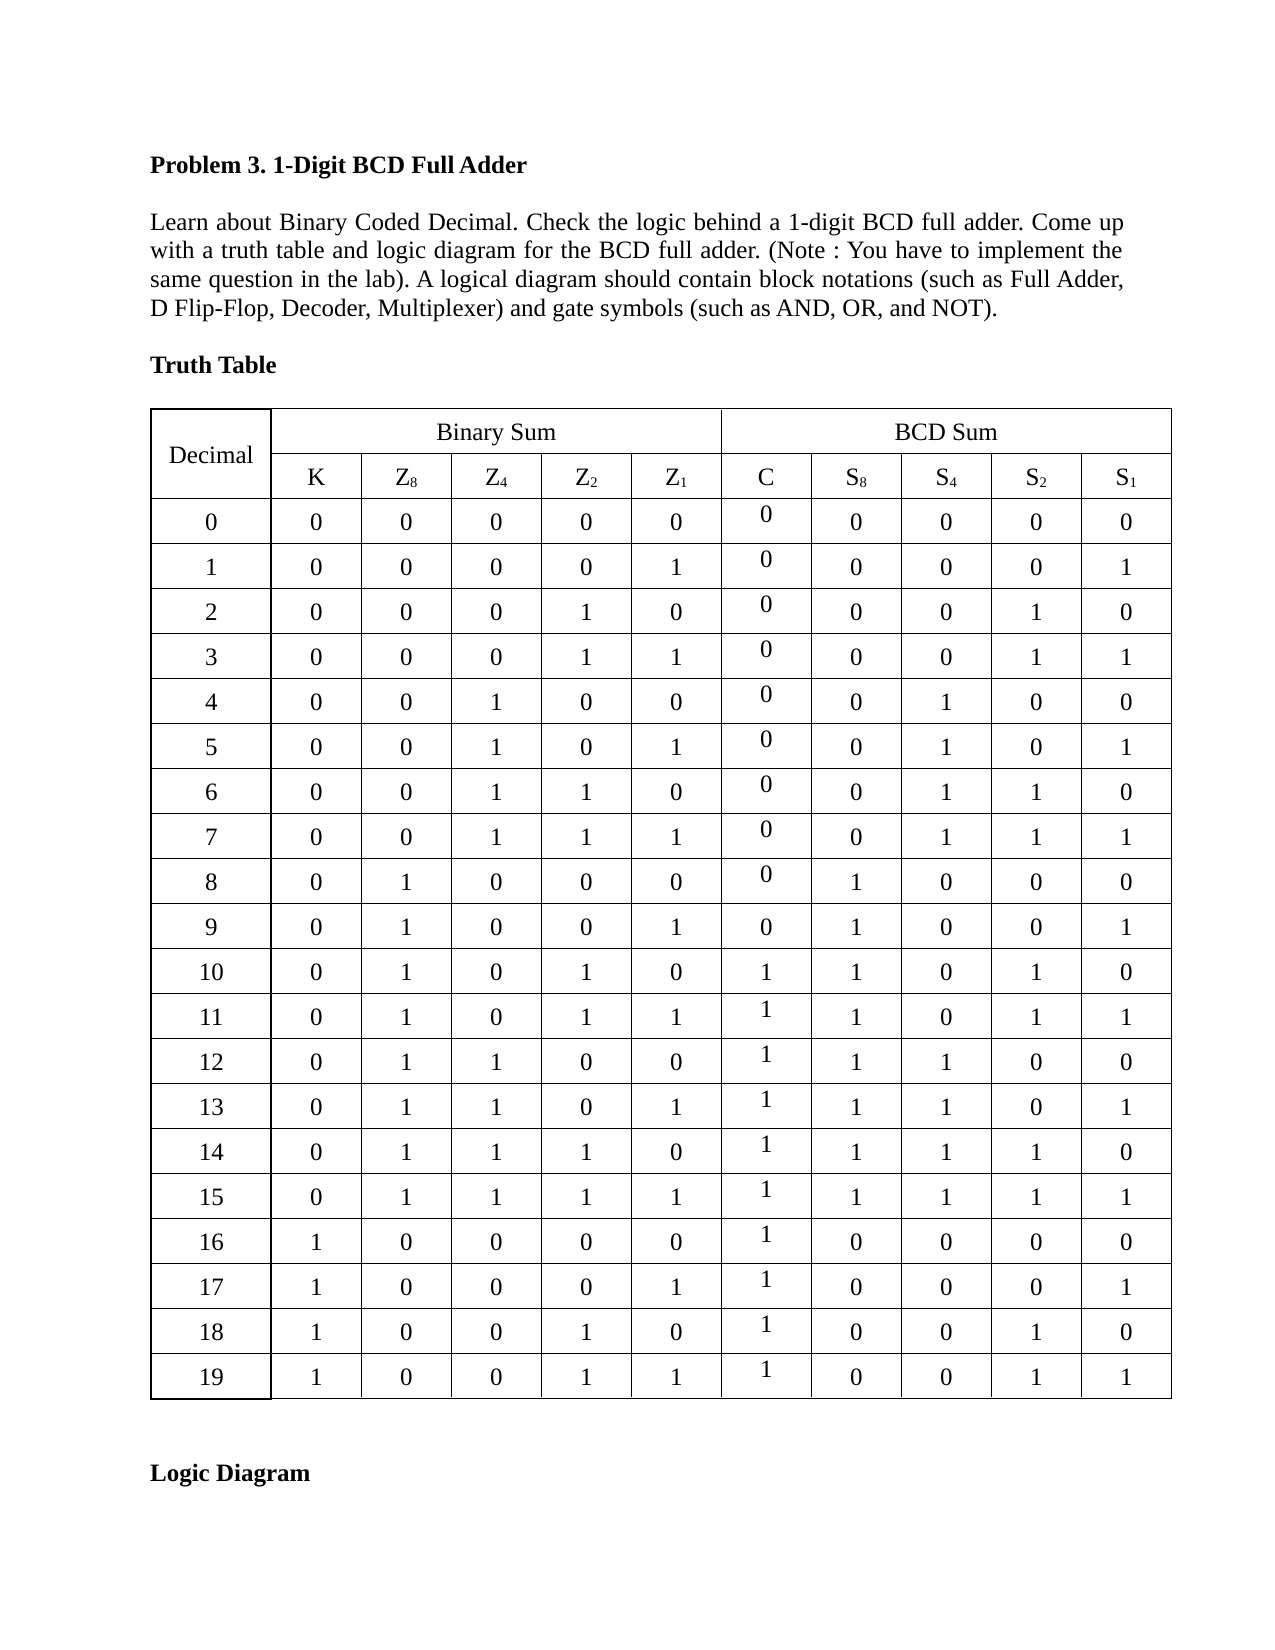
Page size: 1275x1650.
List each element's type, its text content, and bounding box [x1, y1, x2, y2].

table_cell 1 [632, 994, 721, 1038]
table_cell 1 [722, 1039, 811, 1083]
table_cell 0 [452, 1219, 541, 1263]
table_cell 0 [992, 679, 1081, 723]
table_cell 0 [1082, 1129, 1171, 1173]
table_cell 0 [542, 1084, 631, 1128]
table_cell 0 [542, 904, 631, 948]
table_cell 0 [362, 1219, 451, 1263]
table_cell S1 [1082, 454, 1171, 498]
table_cell 0 [722, 499, 811, 543]
table_cell 0 [902, 1309, 991, 1353]
table_cell 0 [452, 994, 541, 1038]
table_cell 1 [992, 769, 1081, 813]
table_cell 0 [992, 1039, 1081, 1083]
table_cell 0 [722, 859, 811, 903]
table_cell 1 [1082, 544, 1171, 588]
table_cell 0 [1082, 949, 1171, 993]
table_cell 0 [452, 859, 541, 903]
table_cell 1 [632, 1174, 721, 1218]
table_header BCD Sum [721, 409, 1171, 453]
table_cell 0 [902, 904, 991, 948]
table_cell 0 [1082, 769, 1171, 813]
table_cell 1 [722, 1309, 811, 1353]
table_cell 1 [452, 679, 541, 723]
table_cell 0 [272, 679, 361, 723]
table_cell 1 [542, 1129, 631, 1173]
table_cell 0 [1082, 859, 1171, 903]
table_cell 1 [452, 769, 541, 813]
table_cell 1 [722, 1219, 811, 1263]
table_header Binary Sum [272, 409, 721, 453]
table_cell 0 [902, 544, 991, 588]
table_cell 0 [812, 499, 901, 543]
table_cell 1 [272, 1219, 361, 1263]
table_cell 0 [722, 814, 811, 858]
table_cell 0 [272, 1129, 361, 1173]
table_cell 1 [812, 859, 901, 903]
table_cell 1 [542, 634, 631, 678]
table_cell 12 [152, 1039, 270, 1083]
table_cell 0 [362, 1264, 451, 1308]
table_cell Z8 [362, 454, 451, 498]
table_cell 0 [812, 544, 901, 588]
table_cell 0 [632, 589, 721, 633]
table_cell 0 [362, 544, 451, 588]
table_cell 0 [632, 769, 721, 813]
table_cell 0 [361, 1354, 451, 1398]
table_cell 0 [272, 1174, 361, 1218]
table_cell C [722, 454, 811, 498]
table_cell 0 [901, 1354, 991, 1398]
table_cell 0 [542, 1264, 631, 1308]
table_cell 1 [992, 949, 1081, 993]
table_cell 0 [902, 1264, 991, 1308]
table_cell 0 [362, 1309, 451, 1353]
table_cell 0 [812, 1264, 901, 1308]
text Logic Diagram [150, 1458, 1125, 1486]
table_cell 1 [812, 904, 901, 948]
table_cell 0 [542, 859, 631, 903]
table_cell 1 [812, 949, 901, 993]
table_cell 1 [452, 1039, 541, 1083]
table_cell 1 [362, 1039, 451, 1083]
table_cell 1 [272, 1309, 361, 1353]
table_cell 1 [152, 544, 270, 588]
table_cell 0 [452, 499, 541, 543]
table_cell 0 [812, 589, 901, 633]
table_cell 10 [152, 949, 270, 993]
table_cell 1 [362, 1084, 451, 1128]
table_cell 0 [722, 769, 811, 813]
table_cell 1 [542, 1309, 631, 1353]
table_cell 1 [1082, 724, 1171, 768]
table_cell 0 [272, 904, 361, 948]
table_cell 1 [812, 1174, 901, 1218]
table_cell 0 [542, 544, 631, 588]
table_cell 0 [1082, 679, 1171, 723]
table_cell 7 [152, 814, 270, 858]
table_cell 19 [152, 1354, 270, 1398]
table_cell 1 [902, 769, 991, 813]
table_cell 0 [632, 499, 721, 543]
table_cell 0 [632, 1129, 721, 1173]
table_cell 9 [152, 904, 270, 948]
table_cell 0 [902, 859, 991, 903]
table_cell 1 [452, 814, 541, 858]
table_cell 0 [992, 904, 1081, 948]
table_cell 0 [542, 1219, 631, 1263]
table_cell 1 [1082, 994, 1171, 1038]
table_cell 0 [452, 634, 541, 678]
table_cell 0 [272, 634, 361, 678]
table_cell 1 [902, 1084, 991, 1128]
table_cell 1 [722, 949, 811, 993]
table_cell 1 [992, 1174, 1081, 1218]
table_cell 0 [272, 1084, 361, 1128]
table_cell 15 [152, 1174, 270, 1218]
table_cell 0 [272, 544, 361, 588]
table_cell 16 [152, 1219, 270, 1263]
table_cell 0 [902, 589, 991, 633]
table_cell 0 [362, 724, 451, 768]
table_cell 1 [812, 1084, 901, 1128]
table_cell 0 [812, 634, 901, 678]
table_cell 1 [722, 1264, 811, 1308]
table_cell 2 [152, 589, 270, 633]
table_cell 0 [992, 499, 1081, 543]
table_cell 0 [632, 859, 721, 903]
table_cell 1 [542, 814, 631, 858]
table_cell 0 [452, 1309, 541, 1353]
table_cell 8 [152, 859, 270, 903]
table_cell 0 [452, 544, 541, 588]
table_cell 0 [152, 499, 270, 543]
table_cell 1 [542, 994, 631, 1038]
table_cell 1 [1082, 634, 1171, 678]
table_cell 0 [632, 949, 721, 993]
table_cell 1 [902, 1174, 991, 1218]
table_cell 1 [542, 949, 631, 993]
table_cell 0 [272, 949, 361, 993]
table_cell 0 [362, 634, 451, 678]
table_cell 0 [272, 589, 361, 633]
table_cell 1 [631, 1354, 721, 1398]
table_cell 0 [362, 499, 451, 543]
table_cell 0 [452, 949, 541, 993]
table_cell 0 [451, 1354, 541, 1398]
table_cell 0 [1082, 1219, 1171, 1263]
table_cell 5 [152, 724, 270, 768]
table_cell 0 [1082, 589, 1171, 633]
table_cell 0 [452, 1264, 541, 1308]
table_cell 0 [272, 994, 361, 1038]
table_cell S2 [992, 454, 1081, 498]
table_cell Z4 [452, 454, 541, 498]
table_cell 0 [992, 724, 1081, 768]
table_header Decimal [152, 410, 270, 498]
table_cell 0 [722, 634, 811, 678]
text Problem 3. 1-Digit BCD Full Adder [150, 150, 1125, 179]
table_cell 1 [362, 949, 451, 993]
table_cell 0 [632, 1039, 721, 1083]
table_cell 1 [1082, 1174, 1171, 1218]
table_cell 0 [992, 859, 1081, 903]
table_cell 1 [632, 1264, 721, 1308]
table_cell 1 [721, 1354, 811, 1398]
table_cell 1 [812, 1129, 901, 1173]
table_cell 0 [812, 679, 901, 723]
table_cell 1 [902, 679, 991, 723]
table_cell 1 [632, 634, 721, 678]
table_cell 0 [812, 814, 901, 858]
table_cell 0 [992, 1264, 1081, 1308]
table_cell 0 [362, 679, 451, 723]
table_cell 1 [902, 724, 991, 768]
table_cell 0 [272, 769, 361, 813]
table_cell 0 [722, 679, 811, 723]
table_cell S4 [902, 454, 991, 498]
table_cell 1 [452, 1084, 541, 1128]
table_cell 0 [272, 1039, 361, 1083]
table_cell 0 [272, 814, 361, 858]
table_cell 1 [1082, 1084, 1171, 1128]
table_cell 0 [362, 589, 451, 633]
text Truth Table [150, 351, 1125, 379]
table_cell 1 [1082, 1264, 1171, 1308]
table_cell 0 [992, 1084, 1081, 1128]
table_cell 1 [541, 1354, 631, 1398]
table_cell 1 [992, 994, 1081, 1038]
table_cell 18 [152, 1309, 270, 1353]
table_cell 0 [542, 679, 631, 723]
table_cell 0 [542, 724, 631, 768]
table_cell 0 [902, 1219, 991, 1263]
table_cell 1 [542, 1174, 631, 1218]
table_cell 14 [152, 1129, 270, 1173]
table_cell 0 [452, 589, 541, 633]
table_cell 1 [362, 994, 451, 1038]
table_cell 11 [152, 994, 270, 1038]
table_cell 6 [152, 769, 270, 813]
table_cell 1 [992, 814, 1081, 858]
table_cell K [272, 454, 361, 498]
table_cell 1 [362, 1174, 451, 1218]
table_cell 0 [902, 634, 991, 678]
table_cell 1 [452, 1174, 541, 1218]
table_cell 0 [902, 949, 991, 993]
table_cell 1 [1081, 1354, 1171, 1398]
table_cell 1 [812, 1039, 901, 1083]
table_cell 1 [902, 1129, 991, 1173]
table_cell 1 [991, 1354, 1081, 1398]
table_cell 1 [1082, 904, 1171, 948]
table_cell 3 [152, 634, 270, 678]
table_cell 0 [722, 904, 811, 948]
table_cell 0 [992, 1219, 1081, 1263]
table_cell 0 [722, 544, 811, 588]
table_cell 1 [632, 904, 721, 948]
table_cell 1 [362, 859, 451, 903]
table_cell 1 [632, 544, 721, 588]
table_cell 1 [722, 1084, 811, 1128]
table_cell 1 [992, 634, 1081, 678]
table_cell 1 [272, 1354, 361, 1398]
text Learn about Binary Coded Decimal. Check the logic behind a 1-digit BCD full adder. Come up with a truth table and logic diagram for the BCD full adder. (Note : You have to implement the same question in the lab). A logical diagram should contain block notations (such as Full Adder, D Flip-Flop, Decoder, Multiplexer) and gate symbols (such as AND, OR, and NOT). [150, 207, 1125, 322]
table_cell 0 [812, 724, 901, 768]
table_cell 0 [542, 1039, 631, 1083]
table_cell 1 [272, 1264, 361, 1308]
table_cell 1 [812, 994, 901, 1038]
table_cell 0 [722, 724, 811, 768]
table_cell 1 [632, 814, 721, 858]
table_cell 0 [362, 814, 451, 858]
table_cell 1 [632, 1084, 721, 1128]
table_cell 0 [812, 769, 901, 813]
table_cell 1 [992, 1309, 1081, 1353]
table_cell 0 [272, 859, 361, 903]
table_cell 1 [632, 724, 721, 768]
table_cell 1 [722, 1129, 811, 1173]
table_cell 17 [152, 1264, 270, 1308]
table_cell 1 [362, 1129, 451, 1173]
table_cell 0 [812, 1309, 901, 1353]
table_cell 4 [152, 679, 270, 723]
table_cell Z2 [542, 454, 631, 498]
table_cell 0 [362, 769, 451, 813]
table_cell 0 [902, 994, 991, 1038]
table_cell 1 [452, 724, 541, 768]
table_cell 0 [812, 1219, 901, 1263]
table_cell 1 [722, 1174, 811, 1218]
table_cell 0 [632, 1309, 721, 1353]
table_cell 0 [632, 679, 721, 723]
table_cell 1 [722, 994, 811, 1038]
table_cell 1 [902, 1039, 991, 1083]
table_cell S8 [812, 454, 901, 498]
table_cell 0 [632, 1219, 721, 1263]
table_cell 13 [152, 1084, 270, 1128]
table_cell 1 [542, 769, 631, 813]
table_cell 0 [272, 499, 361, 543]
table_cell Z1 [632, 454, 721, 498]
table_cell 0 [542, 499, 631, 543]
table_cell 1 [542, 589, 631, 633]
table_cell 0 [272, 724, 361, 768]
table_cell 0 [1082, 499, 1171, 543]
table_cell 0 [902, 499, 991, 543]
table_cell 0 [452, 904, 541, 948]
table_cell 1 [992, 1129, 1081, 1173]
table_cell 0 [722, 589, 811, 633]
table_cell 1 [902, 814, 991, 858]
table_cell 0 [992, 544, 1081, 588]
table_cell 1 [452, 1129, 541, 1173]
table_cell 0 [1082, 1039, 1171, 1083]
table_cell 1 [992, 589, 1081, 633]
table_cell 0 [811, 1354, 901, 1398]
table_cell 1 [1082, 814, 1171, 858]
table_cell 0 [1082, 1309, 1171, 1353]
table_cell 1 [362, 904, 451, 948]
